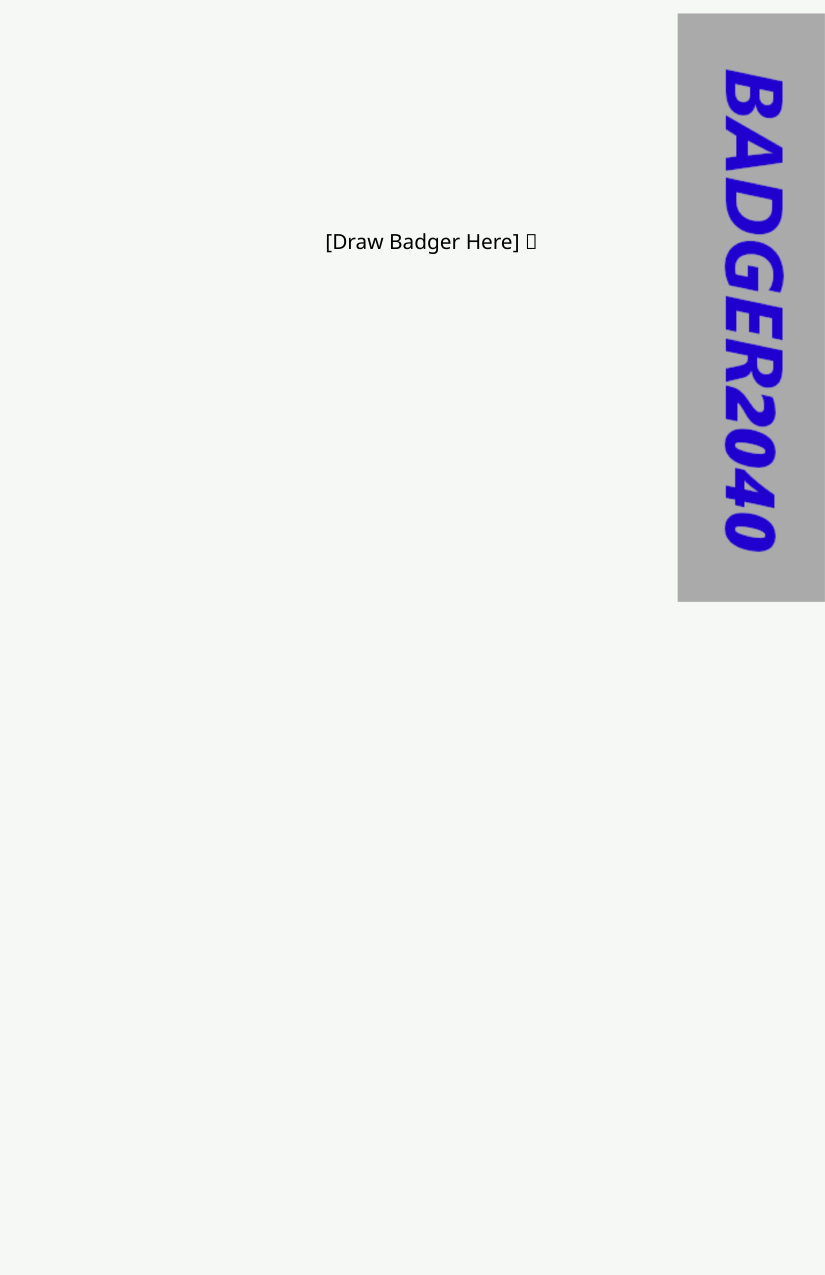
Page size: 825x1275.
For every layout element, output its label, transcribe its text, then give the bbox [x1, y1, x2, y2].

text [Draw Badger Here] [75, 227, 787, 256]
picture [678, 14, 825, 601]
